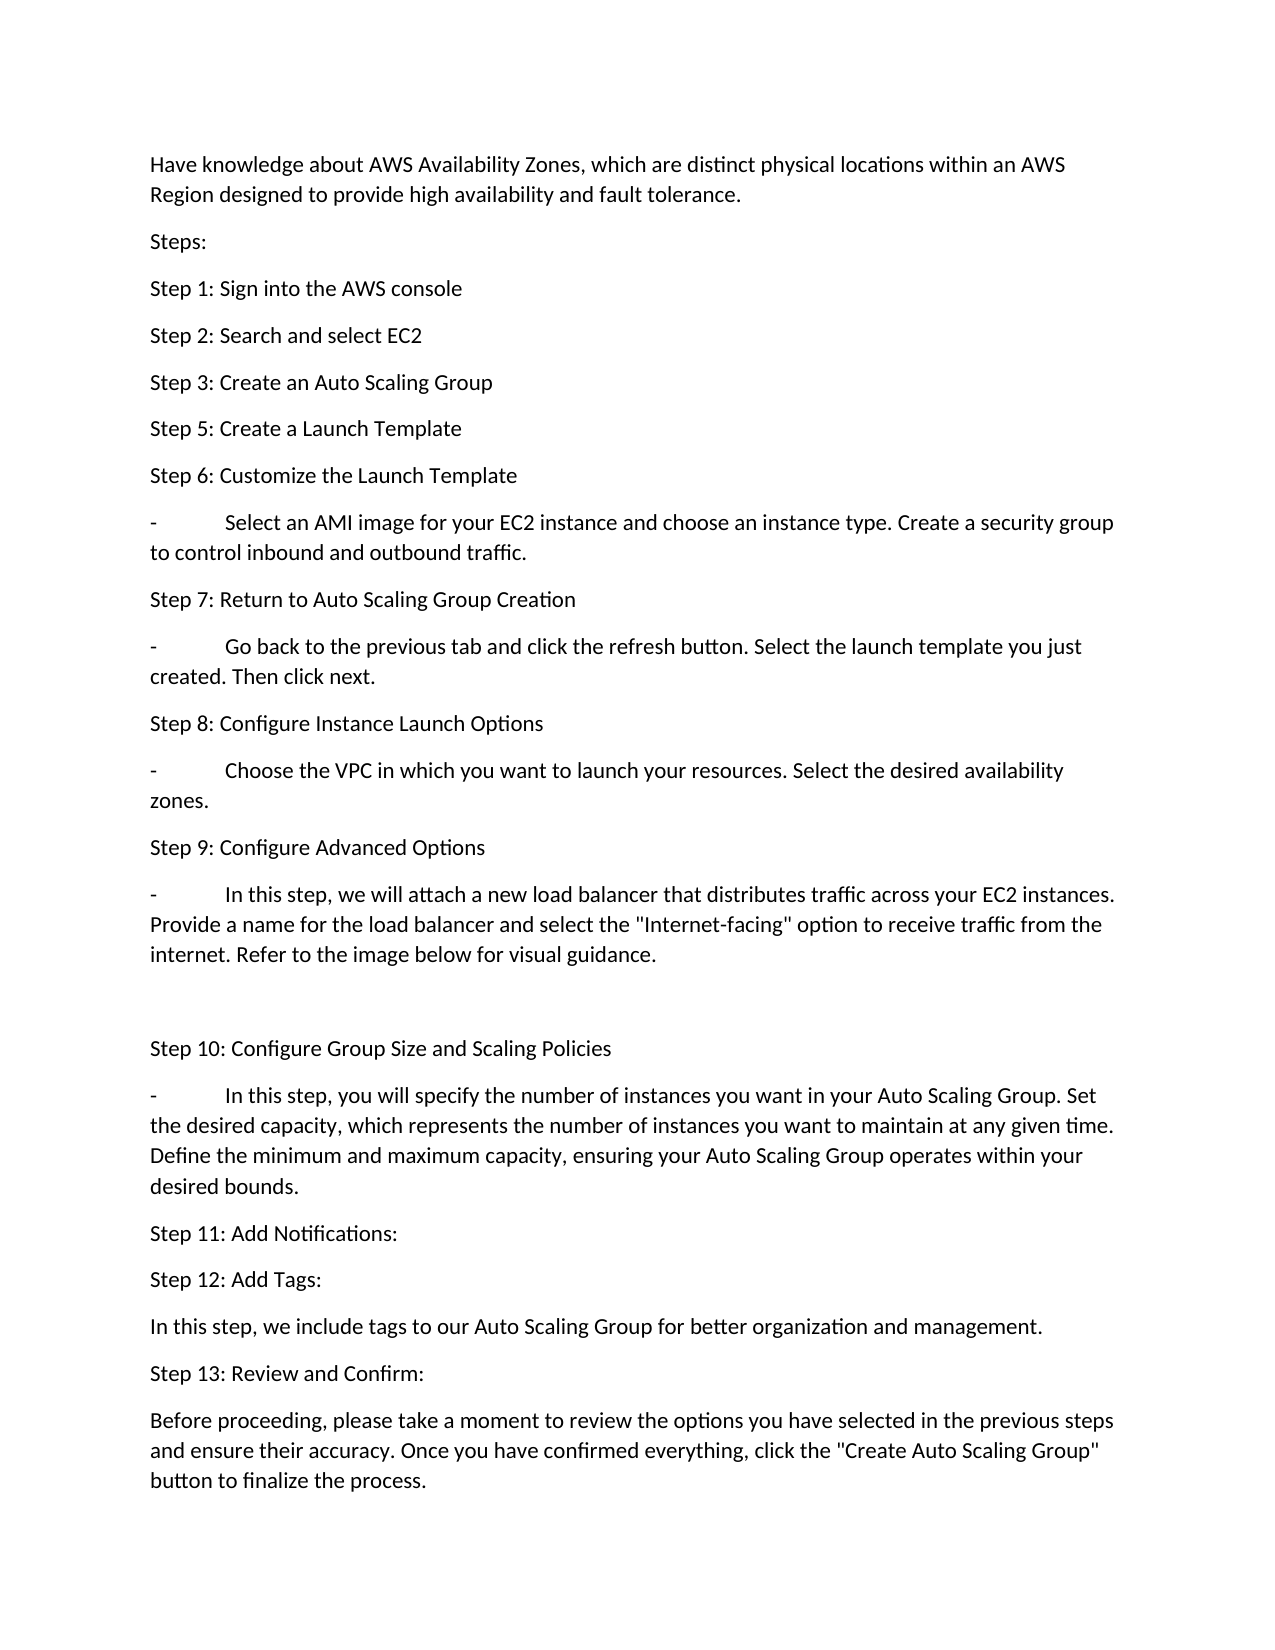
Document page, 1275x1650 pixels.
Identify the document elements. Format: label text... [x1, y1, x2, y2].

text Step 10: Configure Group Size and Scaling Policies [150, 1034, 1125, 1062]
text - In this step, you will specify the number of instances you want in your Auto Scaling Group. Set the desired capacity, which represents the number of instances you want to maintain at any given time. Define the minimum and maximum capacity, ensuring your Auto Scaling Group operates within your desired bounds. [150, 1081, 1125, 1200]
text Step 2: Search and select EC2 [150, 321, 1125, 349]
text Step 12: Add Tags: [150, 1266, 1125, 1294]
text Step 1: Sign into the AWS console [150, 274, 1125, 302]
text - In this step, we will attach a new load balancer that distributes traffic across your EC2 instances. Provide a name for the load balancer and select the "Internet-facing" option to receive traffic from the internet. Refer to the image below for visual guidance. [150, 880, 1125, 969]
text Step 3: Create an Auto Scaling Group [150, 368, 1125, 396]
text In this step, we include tags to our Auto Scaling Group for better organization and management. [150, 1312, 1125, 1341]
text - Go back to the previous tab and click the refresh button. Select the launch template you just created. Then click next. [150, 632, 1125, 691]
text Steps: [150, 227, 1125, 255]
text Step 13: Review and Confirm: [150, 1359, 1125, 1387]
text - Choose the VPC in which you want to launch your resources. Select the desired availability zones. [150, 756, 1125, 814]
text Step 7: Return to Auto Scaling Group Creation [150, 585, 1125, 613]
text Step 6: Customize the Launch Template [150, 461, 1125, 489]
text Before proceeding, please take a moment to review the options you have selected in the previous steps and ensure their accuracy. Once you have confirmed everything, click the "Create Auto Scaling Group" button to finalize the process. [150, 1406, 1125, 1495]
text Step 8: Configure Instance Launch Options [150, 709, 1125, 737]
text Step 9: Configure Advanced Options [150, 833, 1125, 861]
text - Select an AMI image for your EC2 instance and choose an instance type. Create a security group to control inbound and outbound traffic. [150, 508, 1125, 567]
text Step 5: Create a Launch Template [150, 414, 1125, 443]
text Step 11: Add Notifications: [150, 1219, 1125, 1247]
